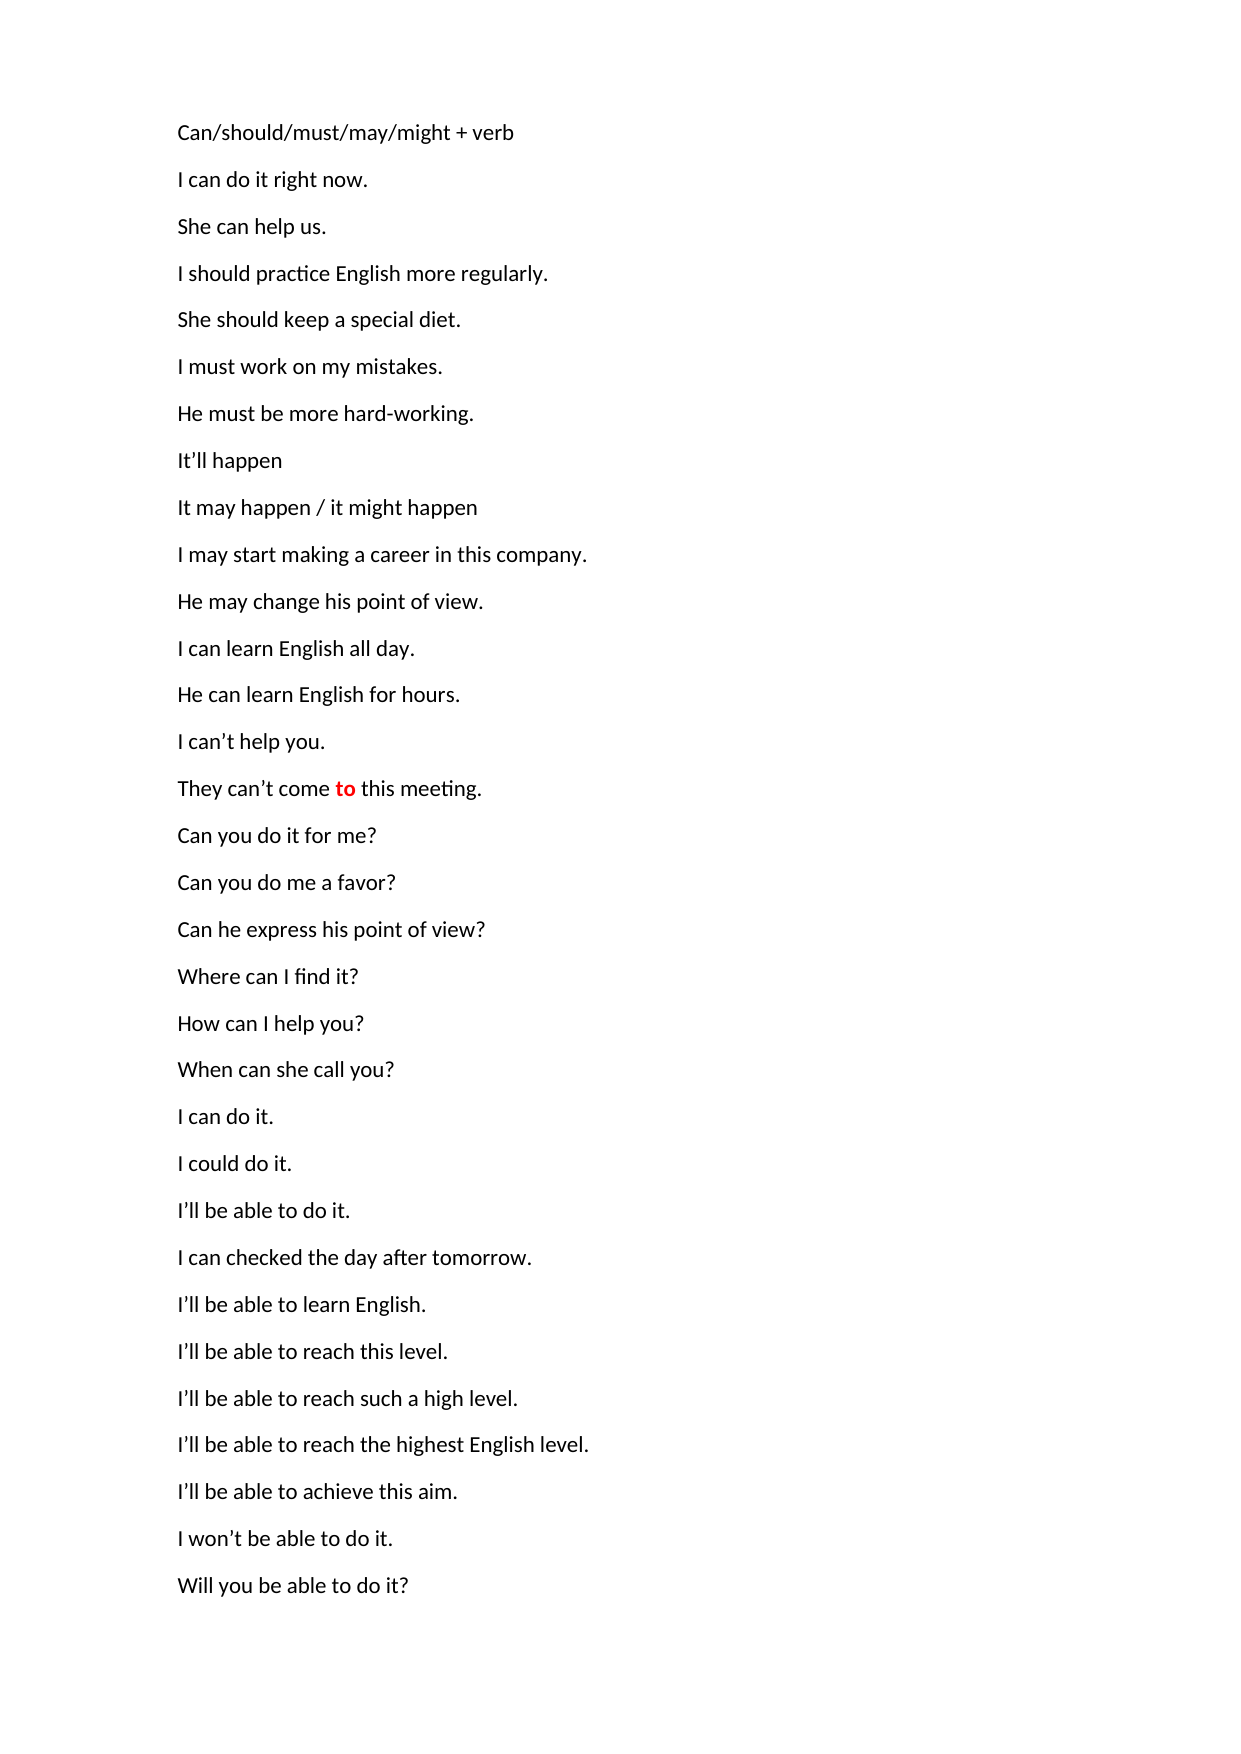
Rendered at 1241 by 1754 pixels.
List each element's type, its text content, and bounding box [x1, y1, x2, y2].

text I can’t help you. [177, 727, 1152, 756]
text It may happen / it might happen [177, 493, 1152, 521]
text Can/should/must/may/might + verb [177, 118, 1152, 146]
text He may change his point of view. [177, 587, 1152, 615]
text They can’t come to this meeting. [177, 774, 1152, 802]
text I’ll be able to achieve this aim. [177, 1477, 1152, 1506]
text I should practice English more regularly. [177, 259, 1152, 287]
text Can you do it for me? [177, 821, 1152, 849]
text I won’t be able to do it. [177, 1524, 1152, 1552]
text How can I help you? [177, 1009, 1152, 1037]
text I’ll be able to reach this level. [177, 1337, 1152, 1365]
text I’ll be able to do it. [177, 1196, 1152, 1224]
text When can she call you? [177, 1056, 1152, 1084]
text Can you do me a favor? [177, 868, 1152, 896]
text I can checked the day after tomorrow. [177, 1243, 1152, 1271]
text I may start making a career in this company. [177, 540, 1152, 568]
text It’ll happen [177, 446, 1152, 474]
text Can he express his point of view? [177, 915, 1152, 943]
text I must work on my mistakes. [177, 352, 1152, 381]
text I can learn English all day. [177, 634, 1152, 662]
text Where can I find it? [177, 962, 1152, 990]
text He must be more hard-working. [177, 399, 1152, 427]
text He can learn English for hours. [177, 681, 1152, 709]
text She should keep a special diet. [177, 306, 1152, 334]
text I’ll be able to reach the highest English level. [177, 1431, 1152, 1459]
text Will you be able to do it? [177, 1571, 1152, 1599]
text I’ll be able to learn English. [177, 1290, 1152, 1318]
text I could do it. [177, 1149, 1152, 1177]
text I can do it. [177, 1102, 1152, 1131]
text I’ll be able to reach such a high level. [177, 1384, 1152, 1412]
text I can do it right now. [177, 165, 1152, 193]
text She can help us. [177, 212, 1152, 240]
